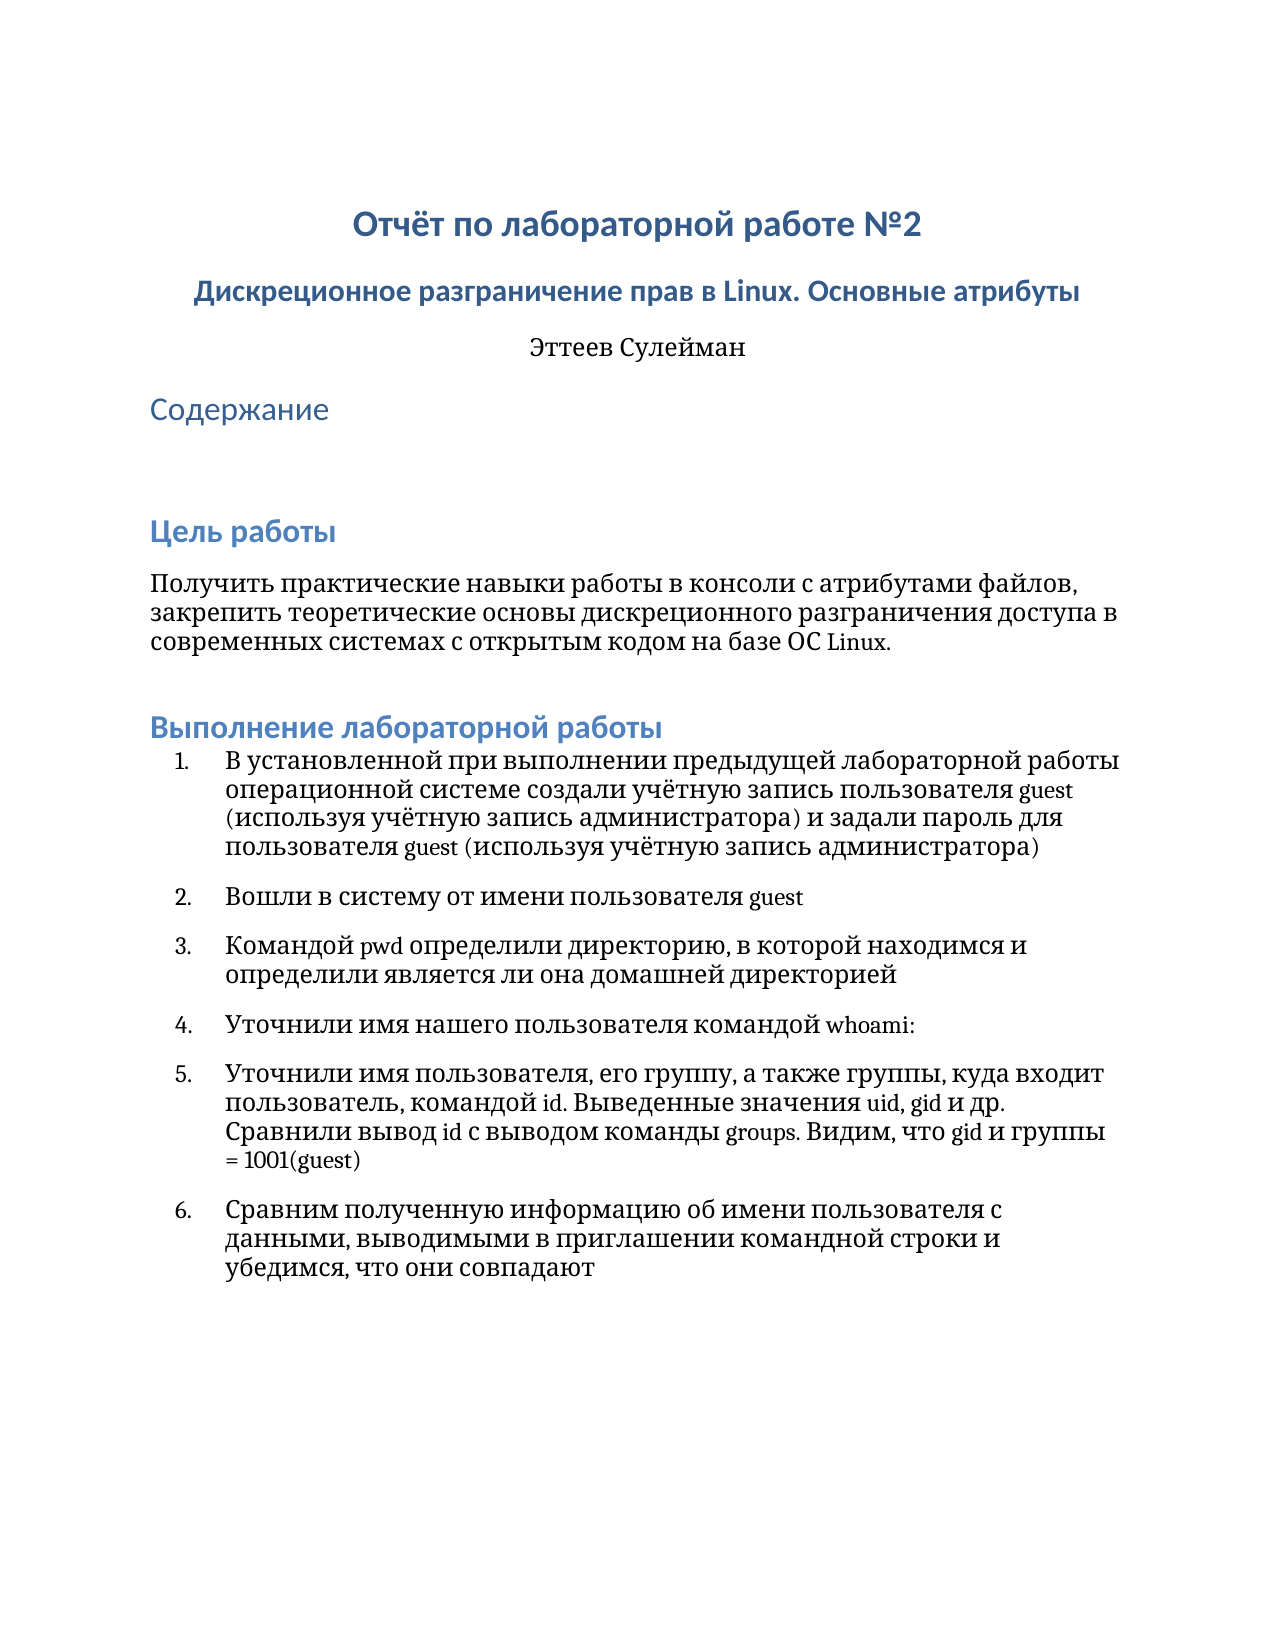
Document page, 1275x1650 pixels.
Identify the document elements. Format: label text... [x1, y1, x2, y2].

list Уточнили имя пользователя, его группу, а также группы, куда входит пользователь, командой id. Выведенные значения uid, gid и др. Сравнили вывод id с выводом команды groups. Видим, что gid и группы = 1001(guest) [175, 1060, 1125, 1175]
list Вошли в систему от имени пользователя guest [175, 883, 1125, 911]
subtitle Дискреционное разграничение прав в Linux. Основные атрибуты [150, 271, 1125, 309]
subtitle Цель работы [150, 510, 1125, 551]
text Эттеев Сулейман [150, 334, 1125, 363]
list Сравним полученную информацию об имени пользователя с данными, выводимыми в приглашении командной строки и убедимся, что они совпадают [175, 1196, 1125, 1282]
title Отчёт по лабораторной работе №2 [150, 200, 1125, 246]
subtitle Выполнение лабораторной работы [150, 706, 1125, 747]
text Получить практические навыки работы в консоли с атрибутами файлов, закрепить теоретические основы дискреционного разграничения доступа в современных системах с открытым кодом на базе ОС Linux. [150, 570, 1125, 656]
list Уточнили имя нашего пользователя командой whoami: [175, 1011, 1125, 1039]
list Командой pwd определили директорию, в которой находимся и определили является ли она домашней директорией [175, 932, 1125, 990]
list В установленной при выполнении предыдущей лабораторной работы операционной системе создали учётную запись пользователя guest (используя учётную запись администратора) и задали пароль для пользователя guest (используя учётную запись администратора) [175, 747, 1125, 862]
